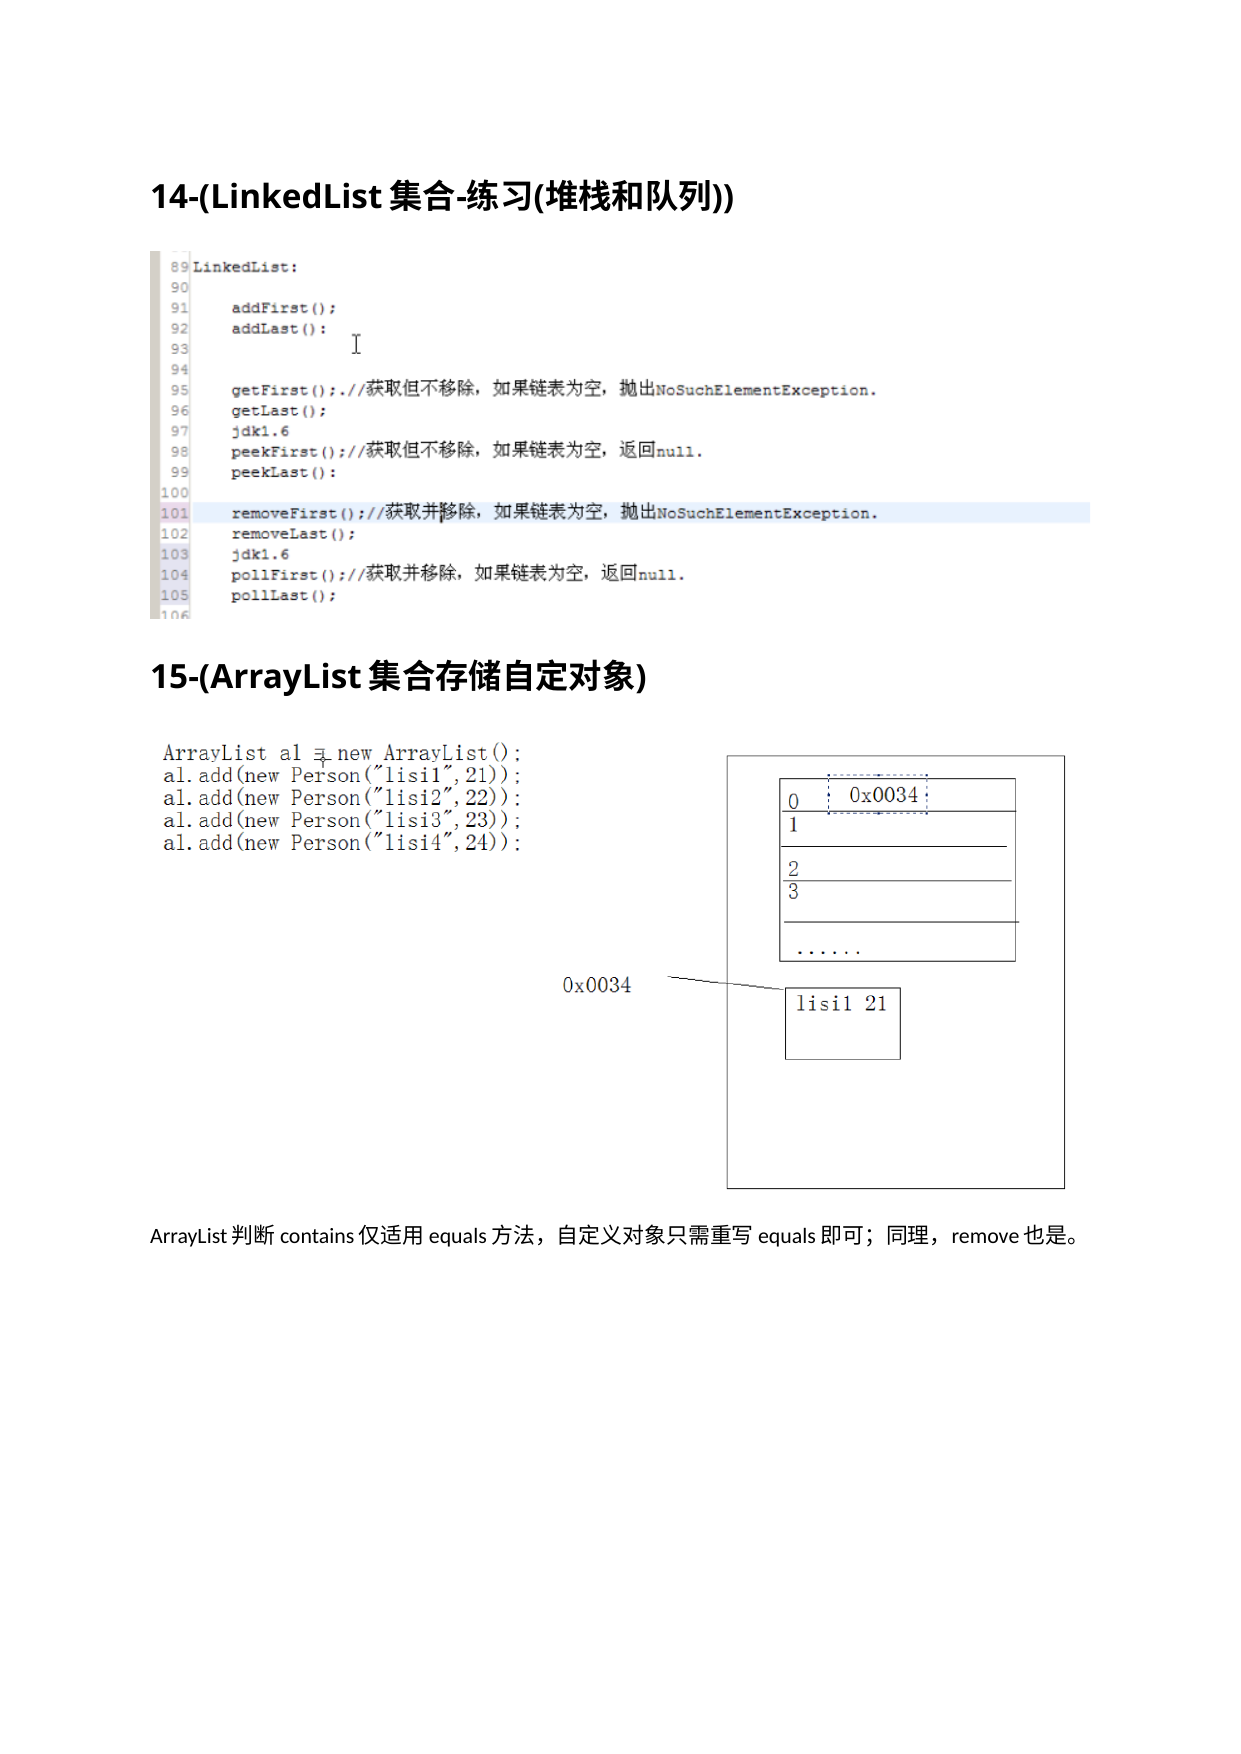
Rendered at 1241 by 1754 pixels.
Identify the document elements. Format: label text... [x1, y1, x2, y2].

picture [150, 251, 1091, 619]
subtitle 15-(ArrayList集合存储自定对象) [150, 641, 1090, 706]
subtitle 14-(LinkedList集合-练习(堆栈和队列)) [150, 162, 1090, 227]
picture [150, 730, 1091, 1192]
text ArrayList判断contains仅适用equals方法，自定义对象只需重写equals即可；同理，remove也是。 [150, 1218, 1090, 1250]
